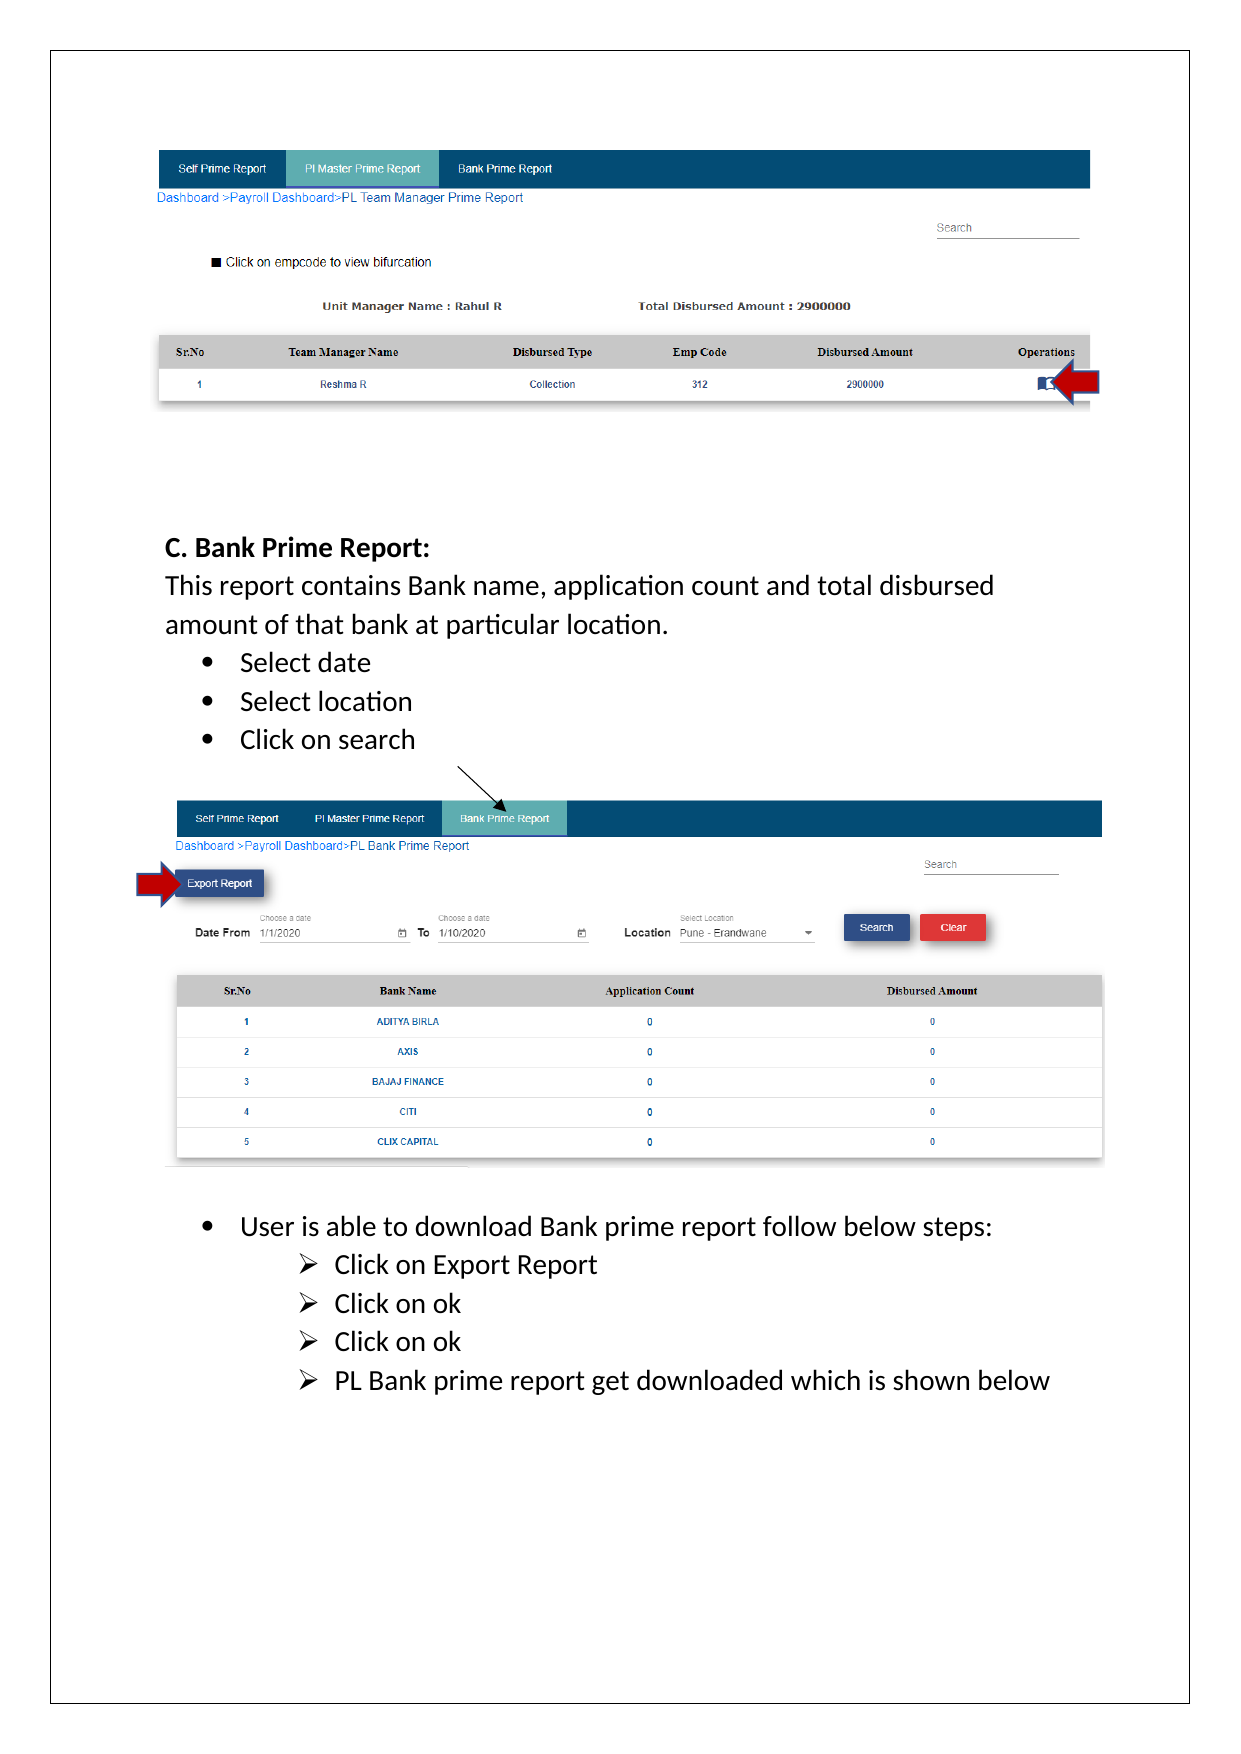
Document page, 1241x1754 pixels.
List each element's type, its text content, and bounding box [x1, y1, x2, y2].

picture [164, 797, 1105, 1168]
list User is able to download Bank prime report follow below steps: [202, 1208, 1090, 1243]
list Select location [202, 683, 1090, 718]
list Click on search [202, 721, 1090, 757]
list Select date [202, 644, 1090, 680]
list C. Bank Prime Report: [165, 529, 1090, 564]
list This report contains Bank name, application count and total disbursed amount of that bank at particular location. [165, 567, 1090, 641]
list Click on ok [297, 1285, 1090, 1320]
picture [150, 150, 1091, 412]
list Click on Export Report [297, 1246, 1090, 1282]
list Click on ok [297, 1323, 1090, 1359]
list PL Bank prime report get downloaded which is shown below [297, 1362, 1090, 1397]
